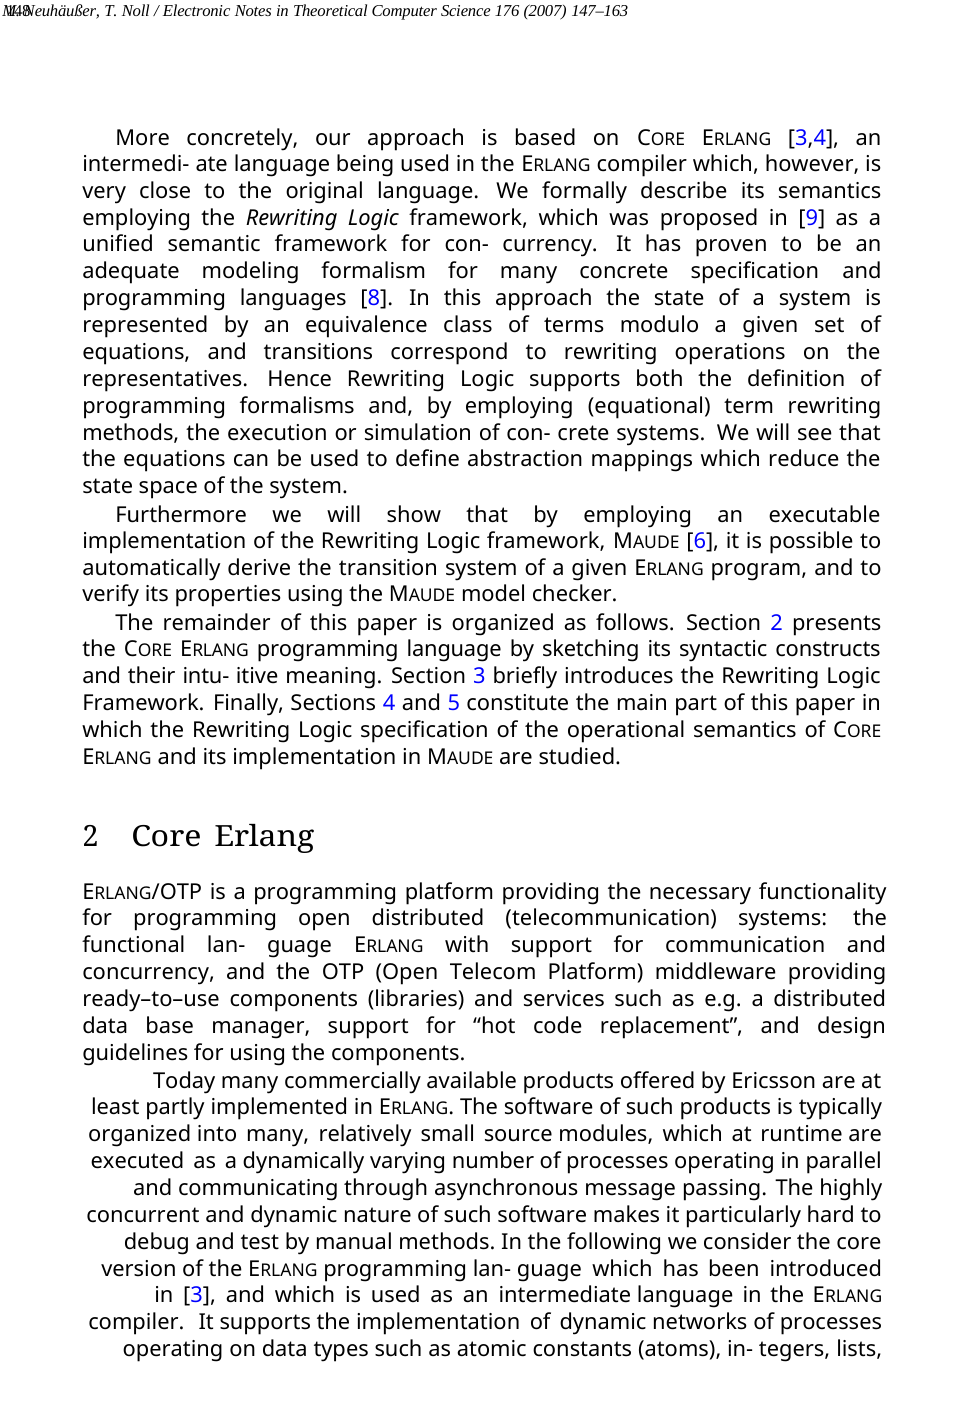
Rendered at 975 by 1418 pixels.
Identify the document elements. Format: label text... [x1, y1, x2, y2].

text Erlang/OTP is a programming platform providing the necessary functionality for programming open distributed (telecommunication) systems: the functional lan- guage Erlang with support for communication and concurrency, and the OTP (Open Telecom Platform) middleware providing ready–to–use components (libraries) and services such as e.g. a distributed data base manager, support for “hot code replacement”, and design guidelines for using the components. [82, 878, 887, 1066]
text Furthermore we will show that by employing an executable implementation of the Rewriting Logic framework, Maude [6], it is possible to automatically derive the transition system of a given Erlang program, and to verify its properties using the Maude model checker. [82, 501, 882, 608]
text The remainder of this paper is organized as follows. Section 2 presents the Core Erlang programming language by sketching its syntactic constructs and their intu- itive meaning. Section 3 briefly introduces the Rewriting Logic Framework. Finally, Sections 4 and 5 constitute the main part of this paper in which the Rewriting Logic specification of the operational semantics of Core Erlang and its implementation in Maude are studied. [82, 609, 881, 771]
subtitle Core Erlang [82, 815, 927, 855]
text More concretely, our approach is based on Core Erlang [3,4], an intermedi- ate language being used in the Erlang compiler which, however, is very close to the original language. We formally describe its semantics employing the Rewriting Logic framework, which was proposed in [9] as a unified semantic framework for con- currency. It has proven to be an adequate modeling formalism for many concrete specification and programming languages [8]. In this approach the state of a system is represented by an equivalence class of terms modulo a given set of equations, and transitions correspond to rewriting operations on the representatives. Hence Rewriting Logic supports both the definition of programming formalisms and, by employing (equational) term rewriting methods, the execution or simulation of con- crete systems. We will see that the equations can be used to define abstraction mappings which reduce the state space of the system. [82, 124, 881, 500]
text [82, 1067, 882, 1363]
